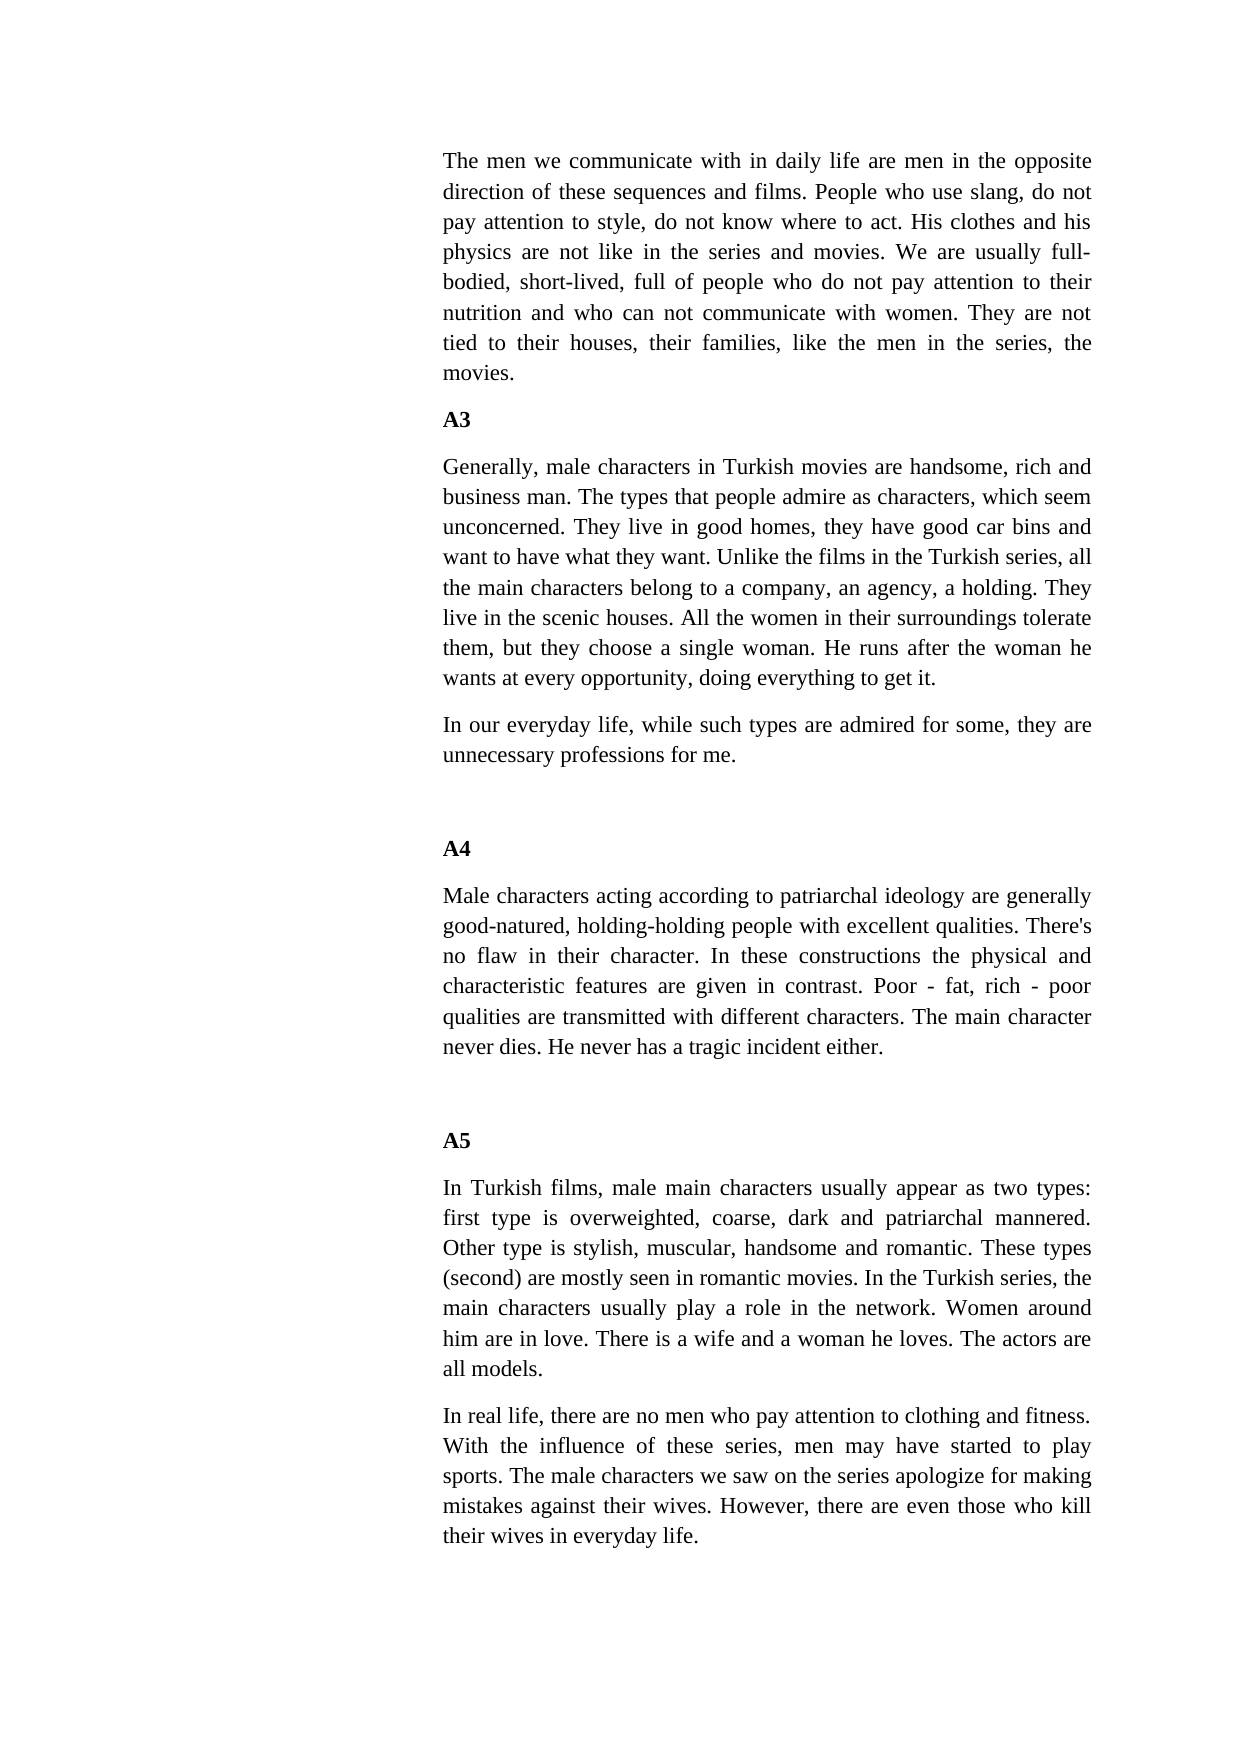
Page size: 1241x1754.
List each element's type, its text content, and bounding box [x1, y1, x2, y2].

text A4 [369, 835, 1093, 861]
text Generally, male characters in Turkish movies are handsome, rich and business man. The types that people admire as characters, which seem unconcerned. They live in good homes, they have good car bins and want to have what they want. Unlike the films in the Turkish series, all the main characters belong to a company, an agency, a holding. They live in the scenic houses. All the women in their surroundings tolerate them, but they choose a single woman. He runs after the woman he wants at every opportunity, doing everything to get it. [443, 453, 1093, 691]
text In Turkish films, male main characters usually appear as two types: first type is overweighted, coarse, dark and patriarchal mannered. Other type is stylish, muscular, handsome and romantic. These types (second) are mostly seen in romantic movies. In the Turkish series, the main characters usually play a role in the network. Women around him are in love. There is a wife and a woman he loves. The actors are all models. [443, 1174, 1093, 1381]
text In real life, there are no men who pay attention to clothing and fitness. With the influence of these series, men may have started to play sports. The male characters we saw on the series apologize for making mistakes against their wives. However, there are even those who kill their wives in everyday life. [443, 1402, 1093, 1549]
text A5 [369, 1127, 1093, 1153]
text In our everyday life, while such types are admired for some, they are unnecessary professions for me. [443, 711, 1093, 768]
text A3 [369, 406, 1093, 432]
text Male characters acting according to patriarchal ideology are generally good-natured, holding-holding people with excellent qualities. There's no flaw in their character. In these constructions the physical and characteristic features are given in contrast. Poor - fat, rich - poor qualities are transmitted with different characters. The main character never dies. He never has a tragic incident either. [443, 882, 1093, 1059]
text The men we communicate with in daily life are men in the opposite direction of these sequences and films. People who use slang, do not pay attention to style, do not know where to act. His clothes and his physics are not like in the series and movies. We are usually full-bodied, short-lived, full of people who do not pay attention to their nutrition and who can not communicate with women. They are not tied to their houses, their families, like the men in the series, the movies. [443, 148, 1093, 385]
